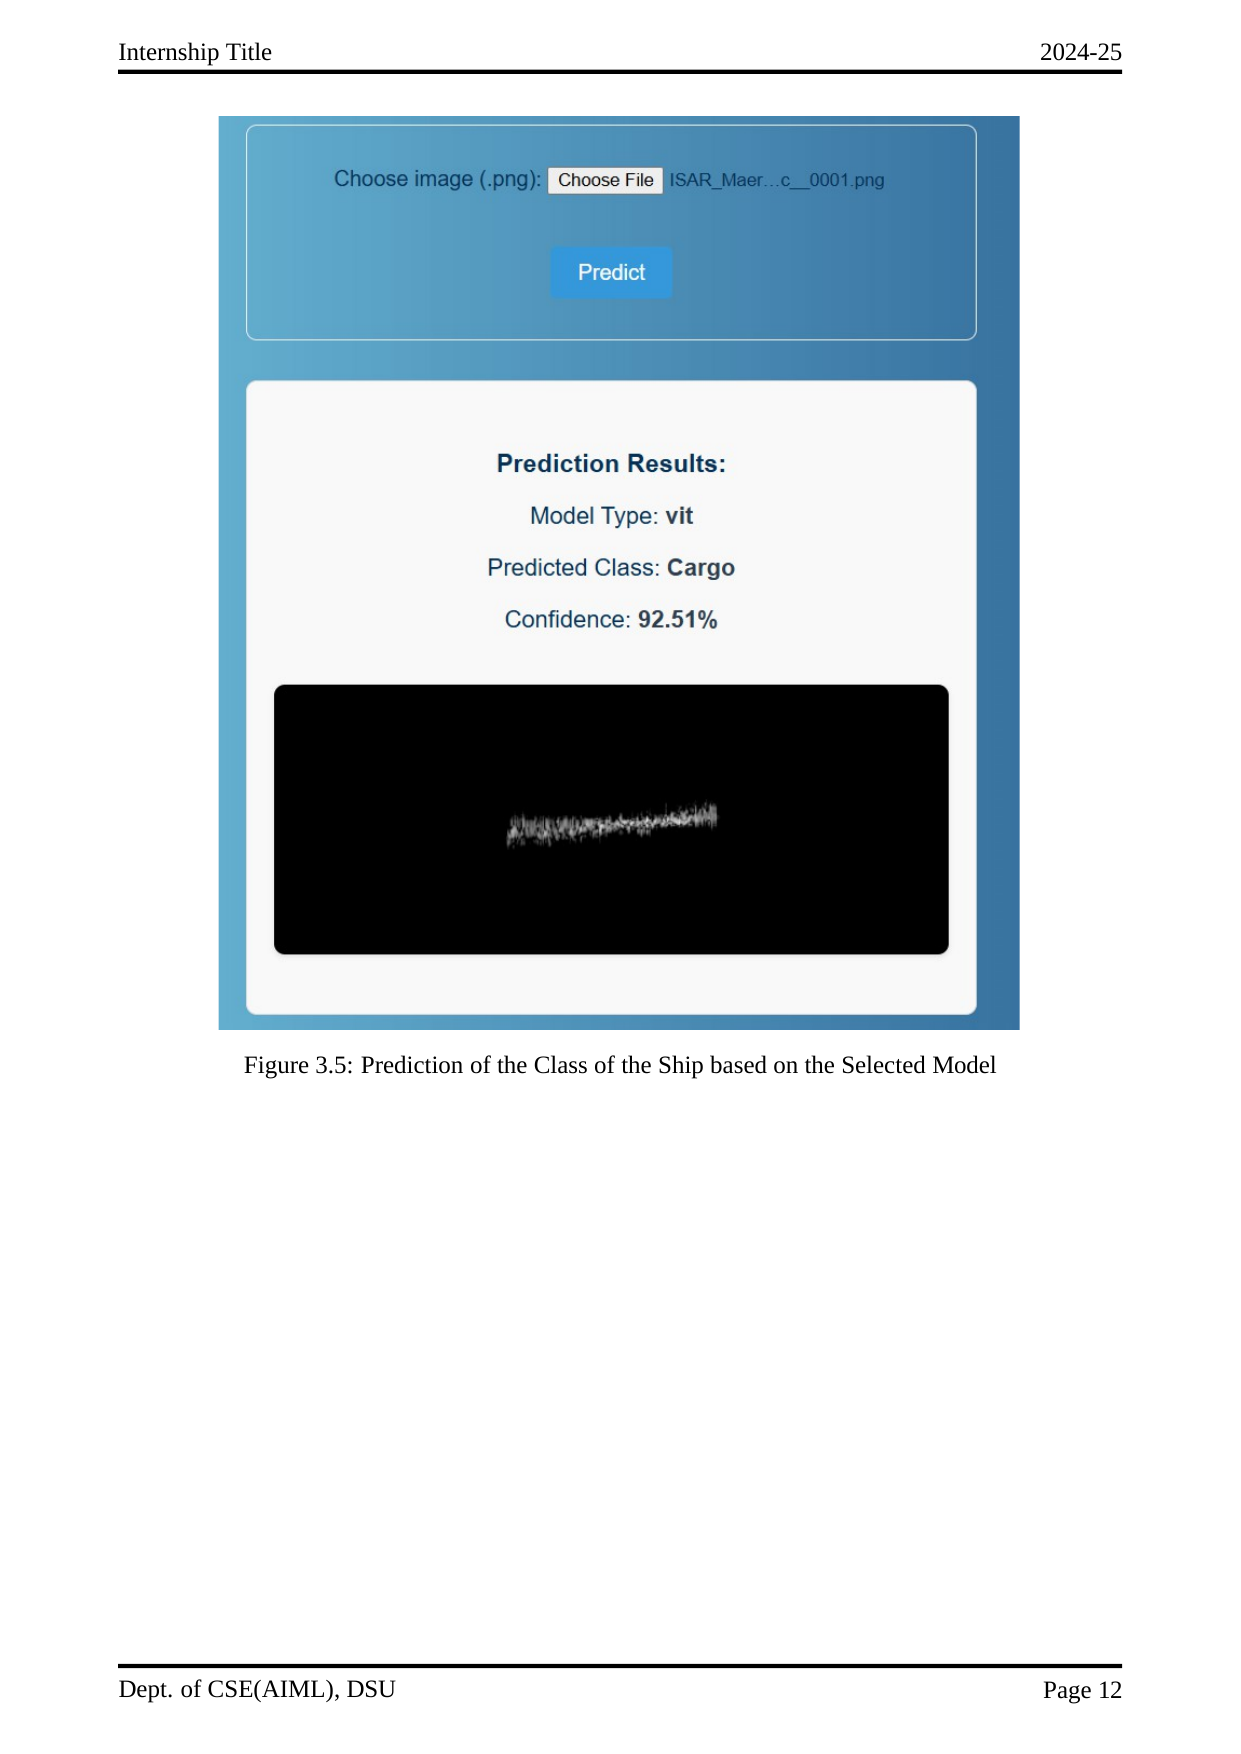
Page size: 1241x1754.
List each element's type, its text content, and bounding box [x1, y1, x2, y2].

picture [218, 116, 1020, 127]
subtitle Internship Title 2024-25 [118, 37, 1137, 66]
subtitle Figure 3.5: Prediction of the Class of the Ship based on the Selected Model [118, 127, 1122, 1079]
